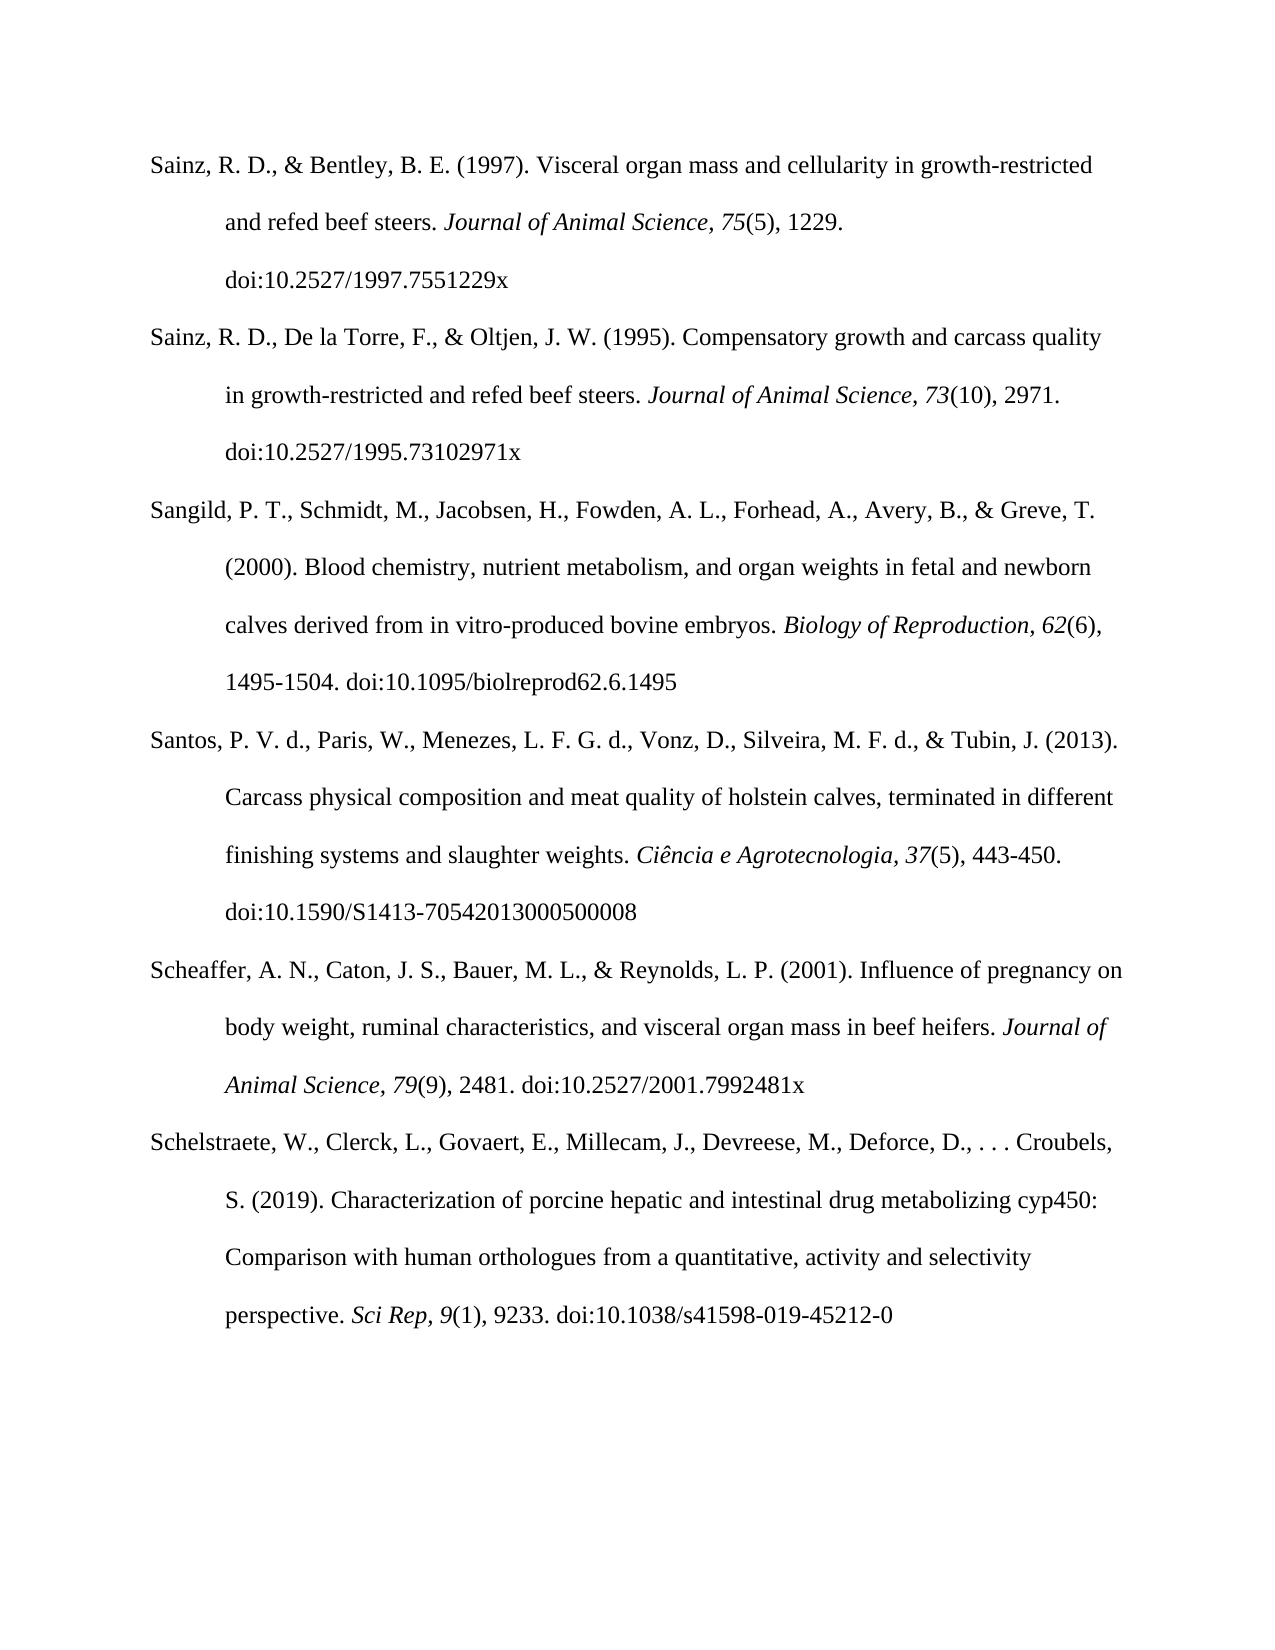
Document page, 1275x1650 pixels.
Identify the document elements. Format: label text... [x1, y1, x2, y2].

text Scheaffer, A. N., Caton, J. S., Bauer, M. L., & Reynolds, L. P. (2001). Influence of pregnancy on body weight, ruminal characteristics, and visceral organ mass in beef heifers. Journal of Animal Science, 79(9), 2481. doi:10.2527/2001.7992481x [150, 955, 1125, 1099]
text Sainz, R. D., De la Torre, F., & Oltjen, J. W. (1995). Compensatory growth and carcass quality in growth-restricted and refed beef steers. Journal of Animal Science, 73(10), 2971. doi:10.2527/1995.73102971x [150, 322, 1125, 466]
text Sangild, P. T., Schmidt, M., Jacobsen, H., Fowden, A. L., Forhead, A., Avery, B., & Greve, T. (2000). Blood chemistry, nutrient metabolism, and organ weights in fetal and newborn calves derived from in vitro-produced bovine embryos. Biology of Reproduction, 62(6), 1495-1504. doi:10.1095/biolreprod62.6.1495 [150, 495, 1125, 696]
text Santos, P. V. d., Paris, W., Menezes, L. F. G. d., Vonz, D., Silveira, M. F. d., & Tubin, J. (2013). Carcass physical composition and meat quality of holstein calves, terminated in different finishing systems and slaughter weights. Ciência e Agrotecnologia, 37(5), 443-450. doi:10.1590/S1413-70542013000500008 [150, 725, 1125, 926]
text Sainz, R. D., & Bentley, B. E. (1997). Visceral organ mass and cellularity in growth-restricted and refed beef steers. Journal of Animal Science, 75(5), 1229. doi:10.2527/1997.7551229x [150, 150, 1125, 294]
text Schelstraete, W., Clerck, L., Govaert, E., Millecam, J., Devreese, M., Deforce, D., . . . Croubels, S. (2019). Characterization of porcine hepatic and intestinal drug metabolizing cyp450: Comparison with human orthologues from a quantitative, activity and selectivity perspective. Sci Rep, 9(1), 9233. doi:10.1038/s41598-019-45212-0 [150, 1127, 1125, 1329]
